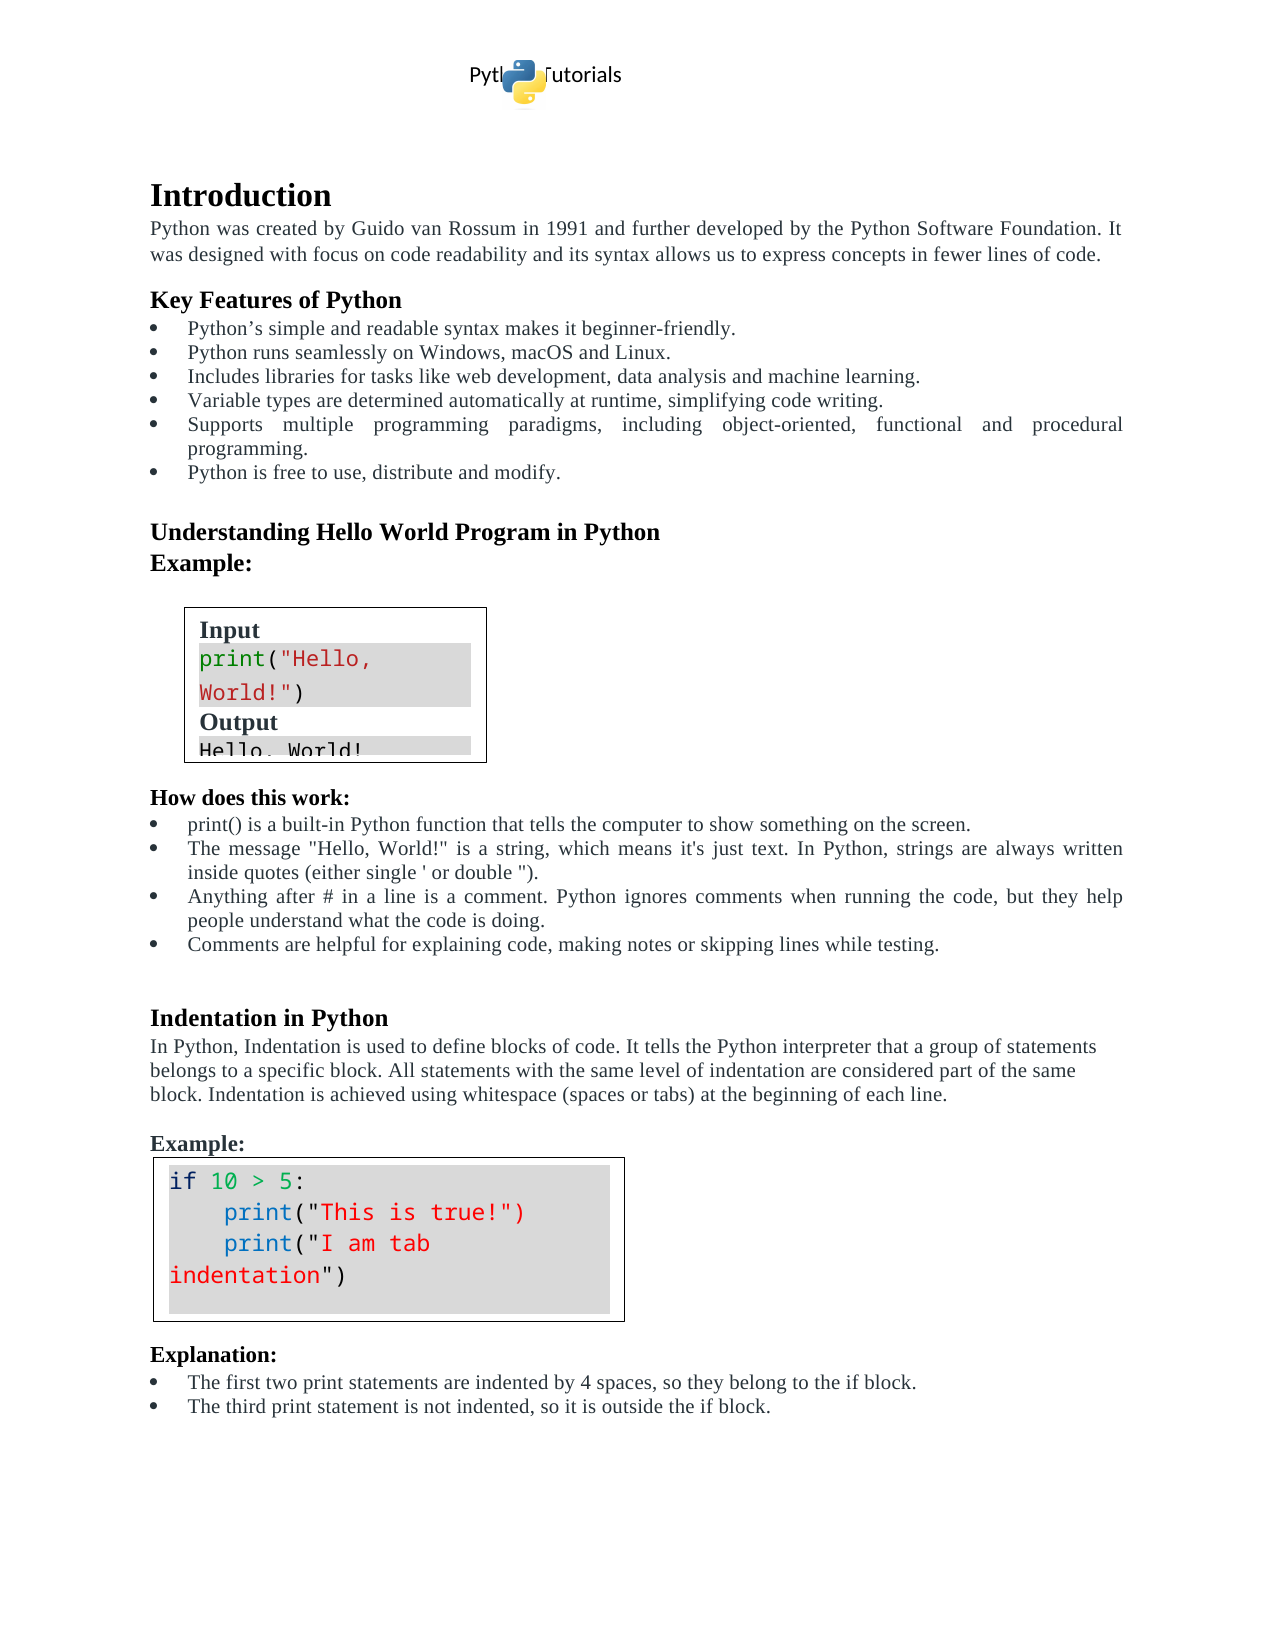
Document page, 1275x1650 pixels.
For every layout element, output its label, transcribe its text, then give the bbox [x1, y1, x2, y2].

list The third print statement is not indented, so it is outside the if block. [150, 1394, 1125, 1418]
list The first two print statements are indented by 4 spaces, so they belong to the if block. [150, 1370, 1125, 1394]
subtitle Key Features of Python [150, 285, 1125, 314]
list Includes libraries for tasks like web development, data analysis and machine learning. [150, 364, 1125, 388]
list Anything after # in a line is a comment. Python ignores comments when running the code, but they help people understand what the code is doing. [150, 884, 1125, 932]
subtitle Introduction [150, 175, 1125, 213]
list Variable types are determined automatically at runtime, simplifying code writing. [150, 388, 1125, 412]
text Example: [150, 548, 1125, 577]
subtitle How does this work: [150, 783, 1125, 810]
text Example: [150, 1131, 1125, 1157]
list Python’s simple and readable syntax makes it beginner-friendly. [150, 316, 1125, 340]
text In Python, Indentation is used to define blocks of code. It tells the Python interpreter that a group of statements belongs to a specific block. All statements with the same level of indentation are considered part of the same block. Indentation is achieved using whitespace (spaces or tabs) at the beginning of each line. [150, 1034, 1125, 1106]
picture [502, 60, 547, 110]
list Comments are helpful for explaining code, making notes or skipping lines while testing. [150, 932, 1125, 956]
list The message "Hello, World!" is a string, which means it's just text. In Python, strings are always written inside quotes (either single ' or double "). [150, 836, 1125, 884]
list Supports multiple programming paradigms, including object-oriented, functional and procedural programming. [150, 412, 1125, 460]
list Python runs seamlessly on Windows, macOS and Linux. [150, 340, 1125, 364]
subtitle Indentation in Python [150, 1003, 1125, 1032]
subtitle Understanding Hello World Program in Python [150, 517, 1125, 546]
list Python is free to use, distribute and modify. [150, 460, 1125, 484]
subtitle Explanation: [150, 1341, 1125, 1368]
text Python was created by Guido van Rossum in 1991 and further developed by the Python Software Foundation. It was designed with focus on code readability and its syntax allows us to express concepts in fewer lines of code. [150, 240, 1125, 266]
list print() is a built-in Python function that tells the computer to show something on the screen. [150, 812, 1125, 836]
